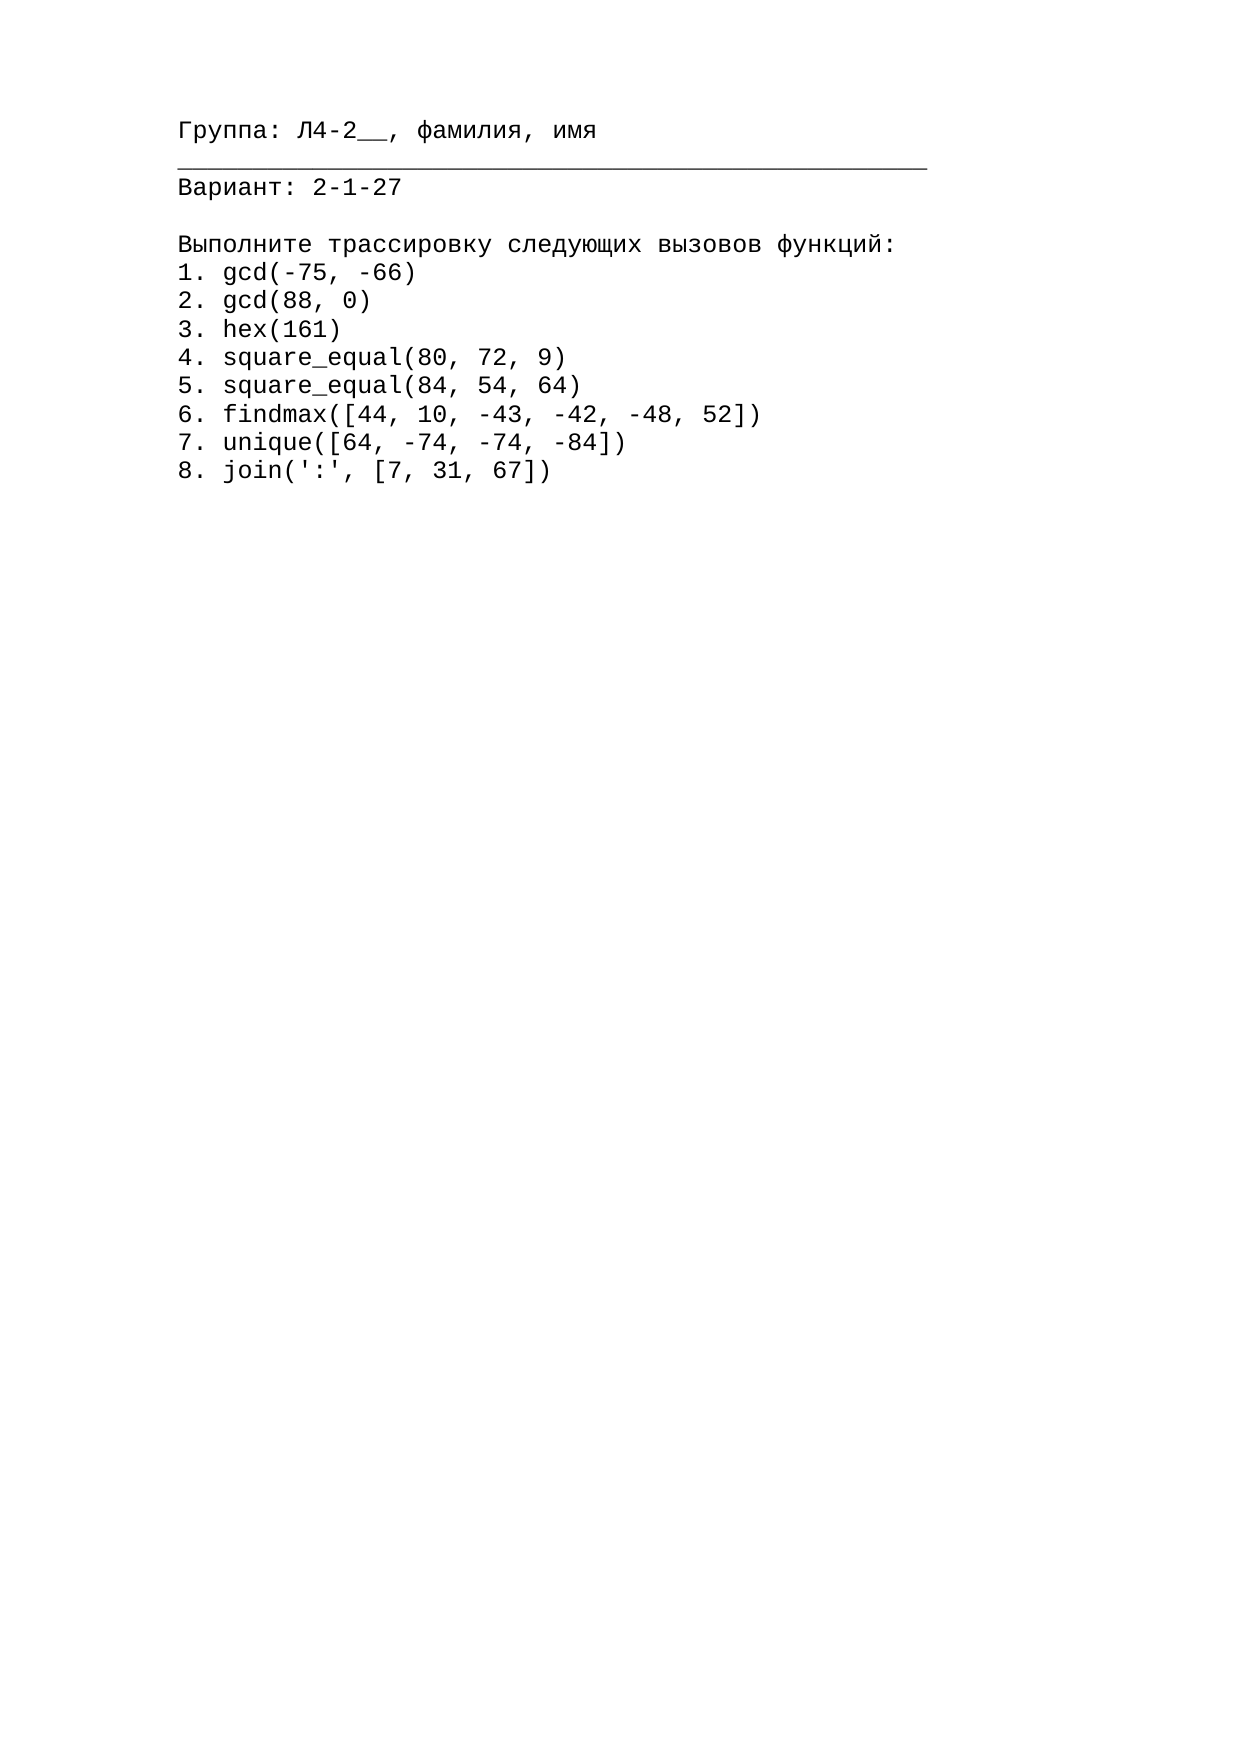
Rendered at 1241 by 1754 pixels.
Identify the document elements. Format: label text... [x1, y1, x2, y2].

text 1. gcd(-75, -66) [177, 260, 1152, 288]
text 7. unique([64, -74, -74, -84]) [177, 430, 1152, 458]
text Вариант: 2-1-27 [177, 175, 1152, 203]
text 2. gcd(88, 0) [177, 288, 1152, 316]
text Группа: Л4-2__, фамилия, имя __________________________________________________ [177, 118, 1152, 175]
text 3. hex(161) [177, 316, 1152, 345]
text 6. findmax([44, 10, -43, -42, -48, 52]) [177, 401, 1152, 430]
text 8. join(':', [7, 31, 67]) [177, 458, 1152, 486]
text Выполните трассировку следующих вызовов функций: [177, 231, 1152, 260]
text 5. square_equal(84, 54, 64) [177, 373, 1152, 401]
text 4. square_equal(80, 72, 9) [177, 345, 1152, 373]
